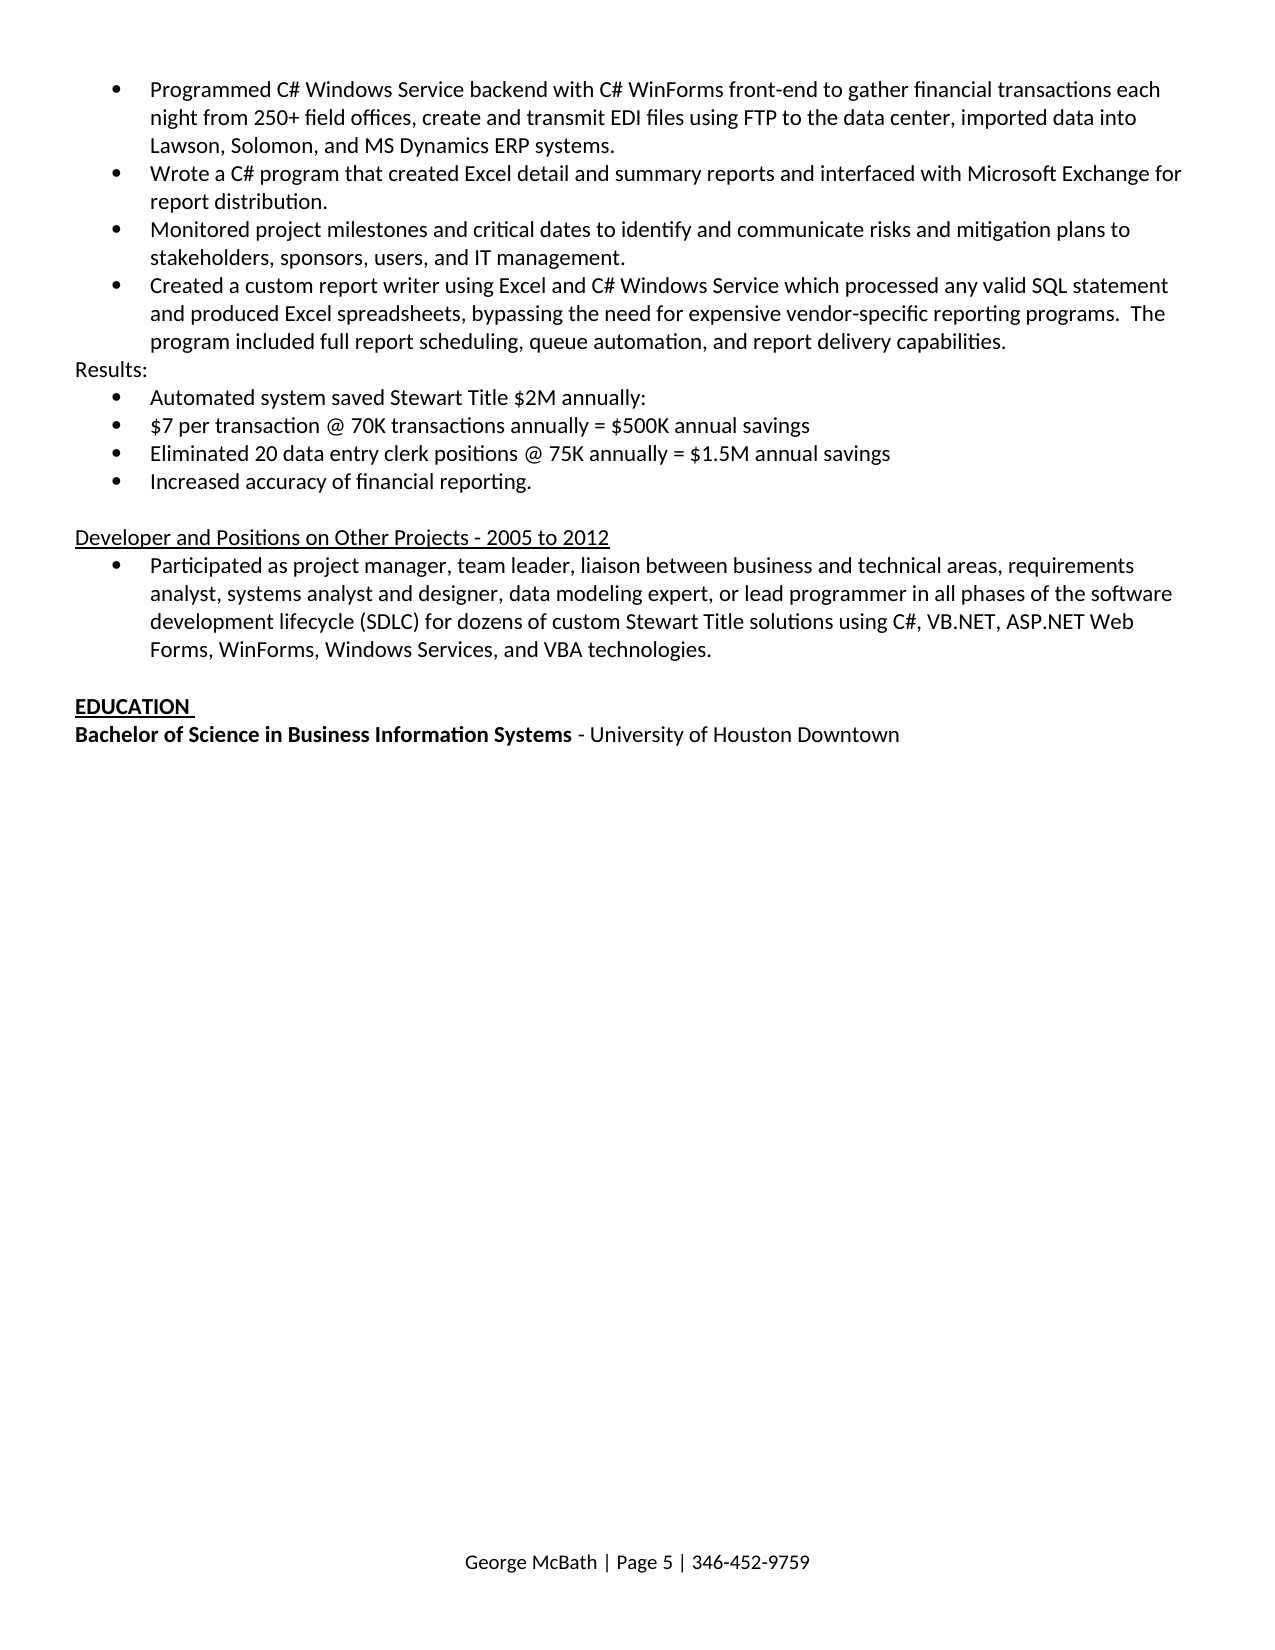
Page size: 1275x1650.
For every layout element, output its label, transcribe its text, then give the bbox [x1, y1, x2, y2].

list Created a custom report writer using Excel and C# Windows Service which processed any valid SQL statement and produced Excel spreadsheets, bypassing the need for expensive vendor-specific reporting programs. The program included full report scheduling, queue automation, and report delivery capabilities. [112, 271, 1200, 355]
list Monitored project milestones and critical dates to identify and communicate risks and mitigation plans to stakeholders, sponsors, users, and IT management. [112, 215, 1200, 271]
list Participated as project manager, team leader, liaison between business and technical areas, requirements analyst, systems analyst and designer, data modeling expert, or lead programmer in all phases of the software development lifecycle (SDLC) for dozens of custom Stewart Title solutions using C#, VB.NET, ASP.NET Web Forms, WinForms, Windows Services, and VBA technologies. [112, 551, 1200, 663]
list Increased accuracy of financial reporting. [112, 467, 1200, 495]
list Automated system saved Stewart Title $2M annually: [112, 383, 1200, 411]
text Results: [75, 355, 1200, 383]
list $7 per transaction @ 70K transactions annually = $500K annual savings [112, 411, 1200, 439]
text Developer and Positions on Other Projects - 2005 to 2012 [75, 523, 1200, 551]
list Programmed C# Windows Service backend with C# WinForms front-end to gather financial transactions each night from 250+ field offices, create and transmit EDI files using FTP to the data center, imported data into Lawson, Solomon, and MS Dynamics ERP systems. [112, 75, 1200, 159]
list Eliminated 20 data entry clerk positions @ 75K annually = $1.5M annual savings [112, 439, 1200, 467]
text Bachelor of Science in Business Information Systems - University of Houston Downtown [75, 720, 1200, 748]
text EDUCATION [75, 692, 1200, 720]
list Wrote a C# program that created Excel detail and summary reports and interfaced with Microsoft Exchange for report distribution. [112, 159, 1200, 215]
